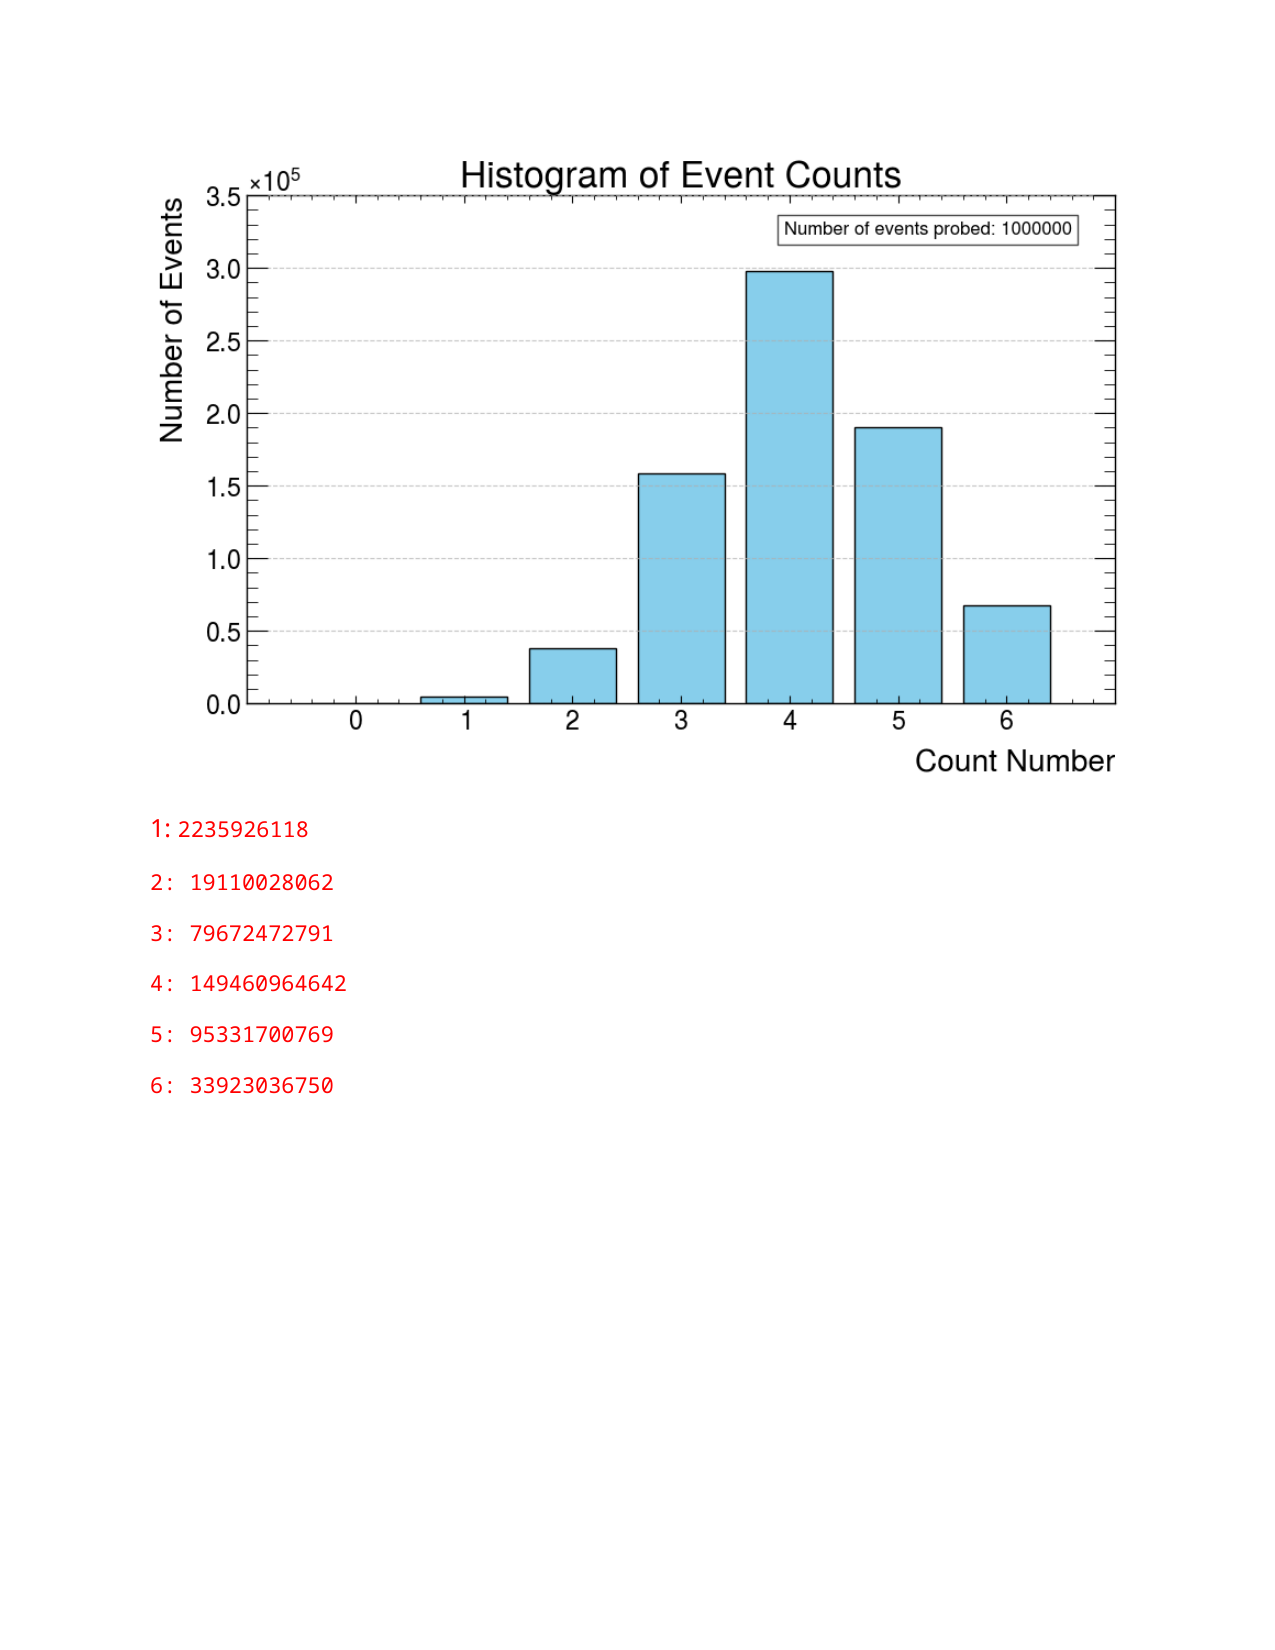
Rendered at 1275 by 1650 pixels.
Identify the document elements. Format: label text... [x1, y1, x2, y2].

text 4: 149460964642 [150, 968, 1125, 998]
picture [150, 150, 1125, 789]
text 5: 95331700769 [150, 1019, 1125, 1049]
text 1: 2235926118 [150, 811, 1125, 845]
text 6: 33923036750 [150, 1070, 1125, 1100]
text 3: 79672472791 [150, 917, 1125, 947]
text 2: 19110028062 [150, 867, 1125, 896]
